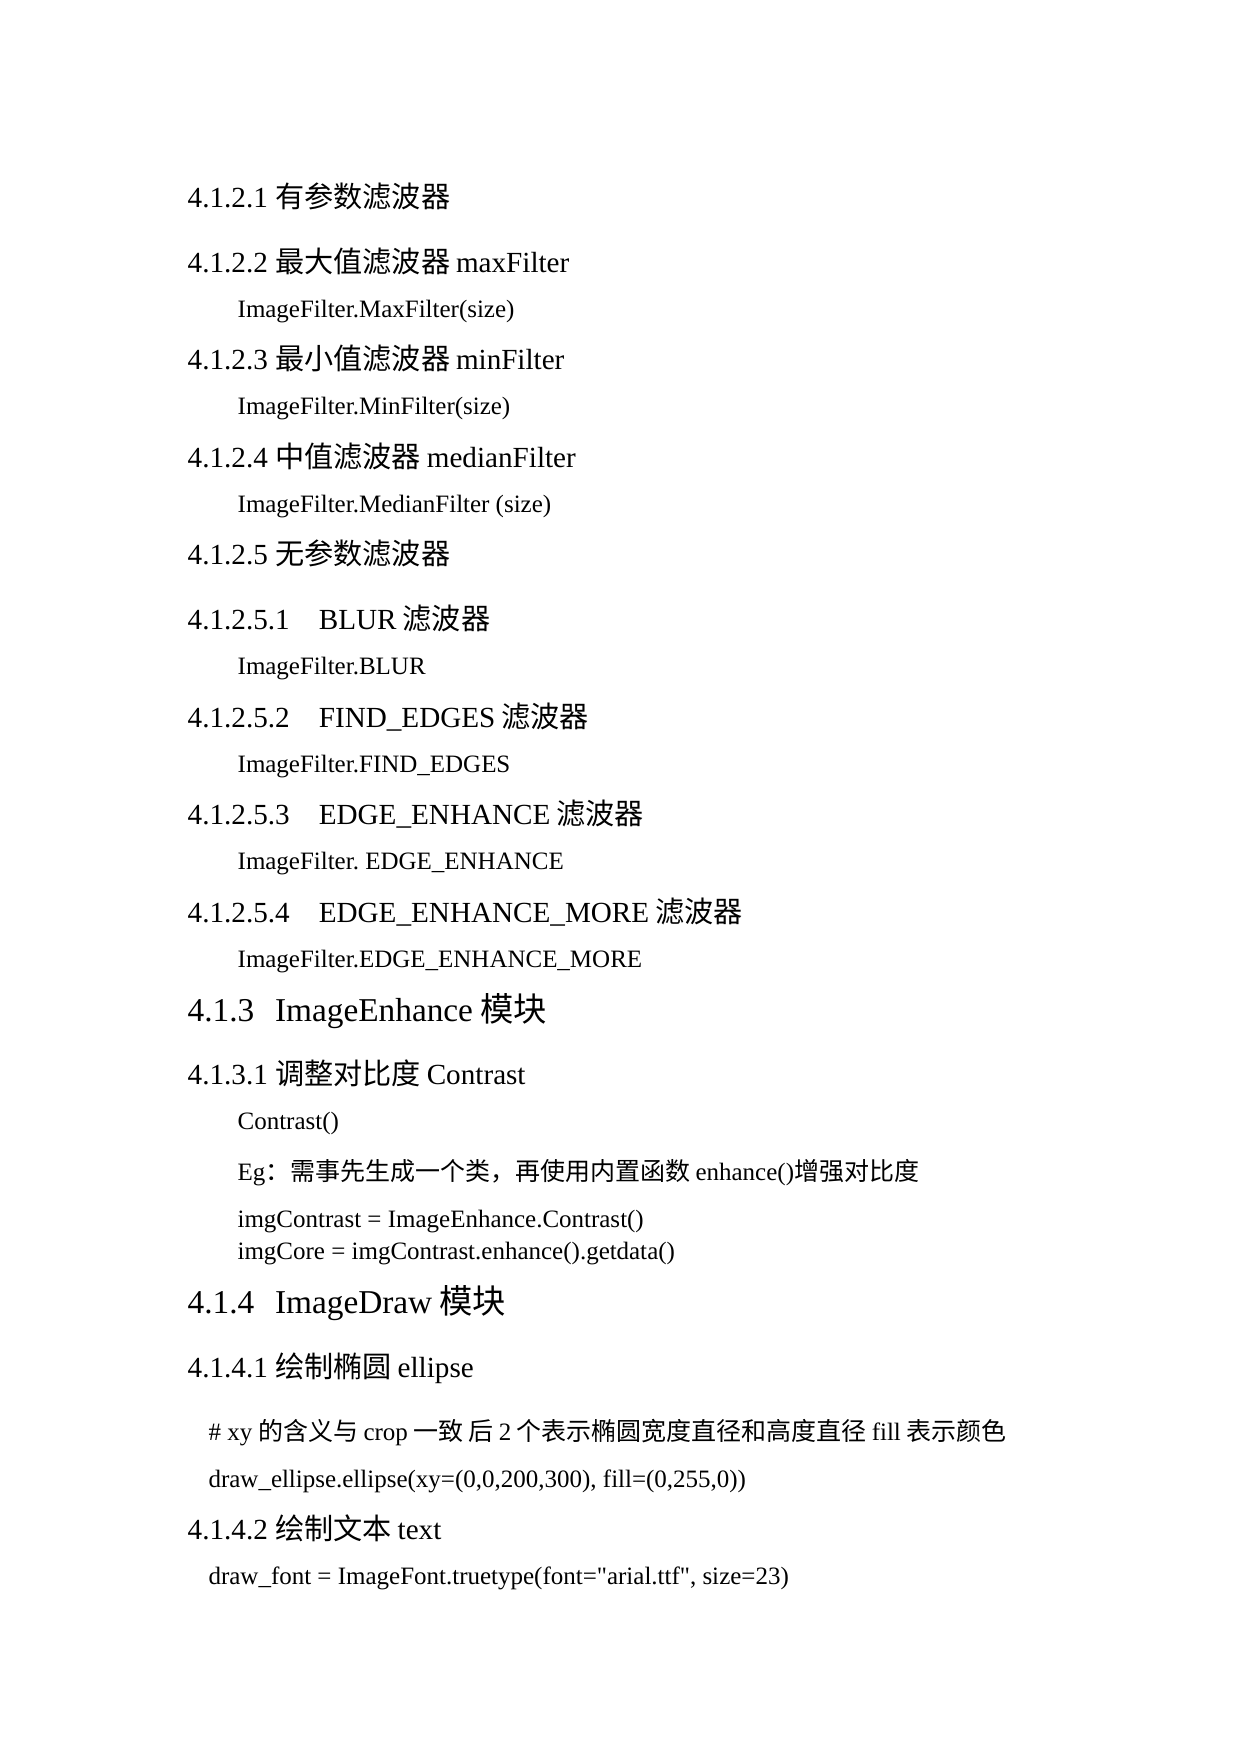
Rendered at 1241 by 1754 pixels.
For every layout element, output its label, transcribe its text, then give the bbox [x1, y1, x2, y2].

subtitle 绘制文本text [187, 1494, 1053, 1559]
text Eg：需事先生成一个类，再使用内置函数enhance()增强对比度 [187, 1137, 1053, 1202]
text imgCore = imgContrast.enhance().getdata() [187, 1234, 1053, 1267]
subtitle EDGE_ENHANCE_MORE滤波器 [187, 877, 1053, 942]
subtitle 有参数滤波器 [187, 162, 1053, 227]
text ImageFilter.MedianFilter (size) [187, 487, 1053, 519]
text ImageFilter.BLUR [187, 649, 1053, 682]
text imgContrast = ImageEnhance.Contrast() [187, 1202, 1053, 1234]
text ImageFilter. EDGE_ENHANCE [187, 844, 1053, 877]
subtitle ImageDraw模块 [187, 1267, 1053, 1332]
subtitle 中值滤波器medianFilter [187, 422, 1053, 487]
text ImageFilter.EDGE_ENHANCE_MORE [187, 942, 1053, 974]
subtitle BLUR滤波器 [187, 584, 1053, 649]
subtitle 最大值滤波器maxFilter [187, 227, 1053, 292]
subtitle EDGE_ENHANCE滤波器 [187, 779, 1053, 844]
subtitle ImageEnhance模块 [187, 974, 1053, 1039]
text ImageFilter.FIND_EDGES [187, 747, 1053, 779]
text ImageFilter.MinFilter(size) [187, 389, 1053, 422]
subtitle FIND_EDGES滤波器 [187, 682, 1053, 747]
text Contrast() [187, 1104, 1053, 1137]
text draw_font = ImageFont.truetype(font="arial.ttf", size=23) [187, 1559, 1053, 1592]
subtitle 绘制椭圆ellipse [187, 1332, 1053, 1397]
subtitle 无参数滤波器 [187, 519, 1053, 584]
subtitle 调整对比度Contrast [187, 1039, 1053, 1104]
text draw_ellipse.ellipse(xy=(0,0,200,300), fill=(0,255,0)) [187, 1462, 1053, 1494]
text ImageFilter.MaxFilter(size) [187, 292, 1053, 324]
subtitle 最小值滤波器minFilter [187, 324, 1053, 389]
text # xy 的含义与crop一致 后2个表示椭圆宽度直径和高度直径 fill表示颜色 [187, 1397, 1053, 1462]
